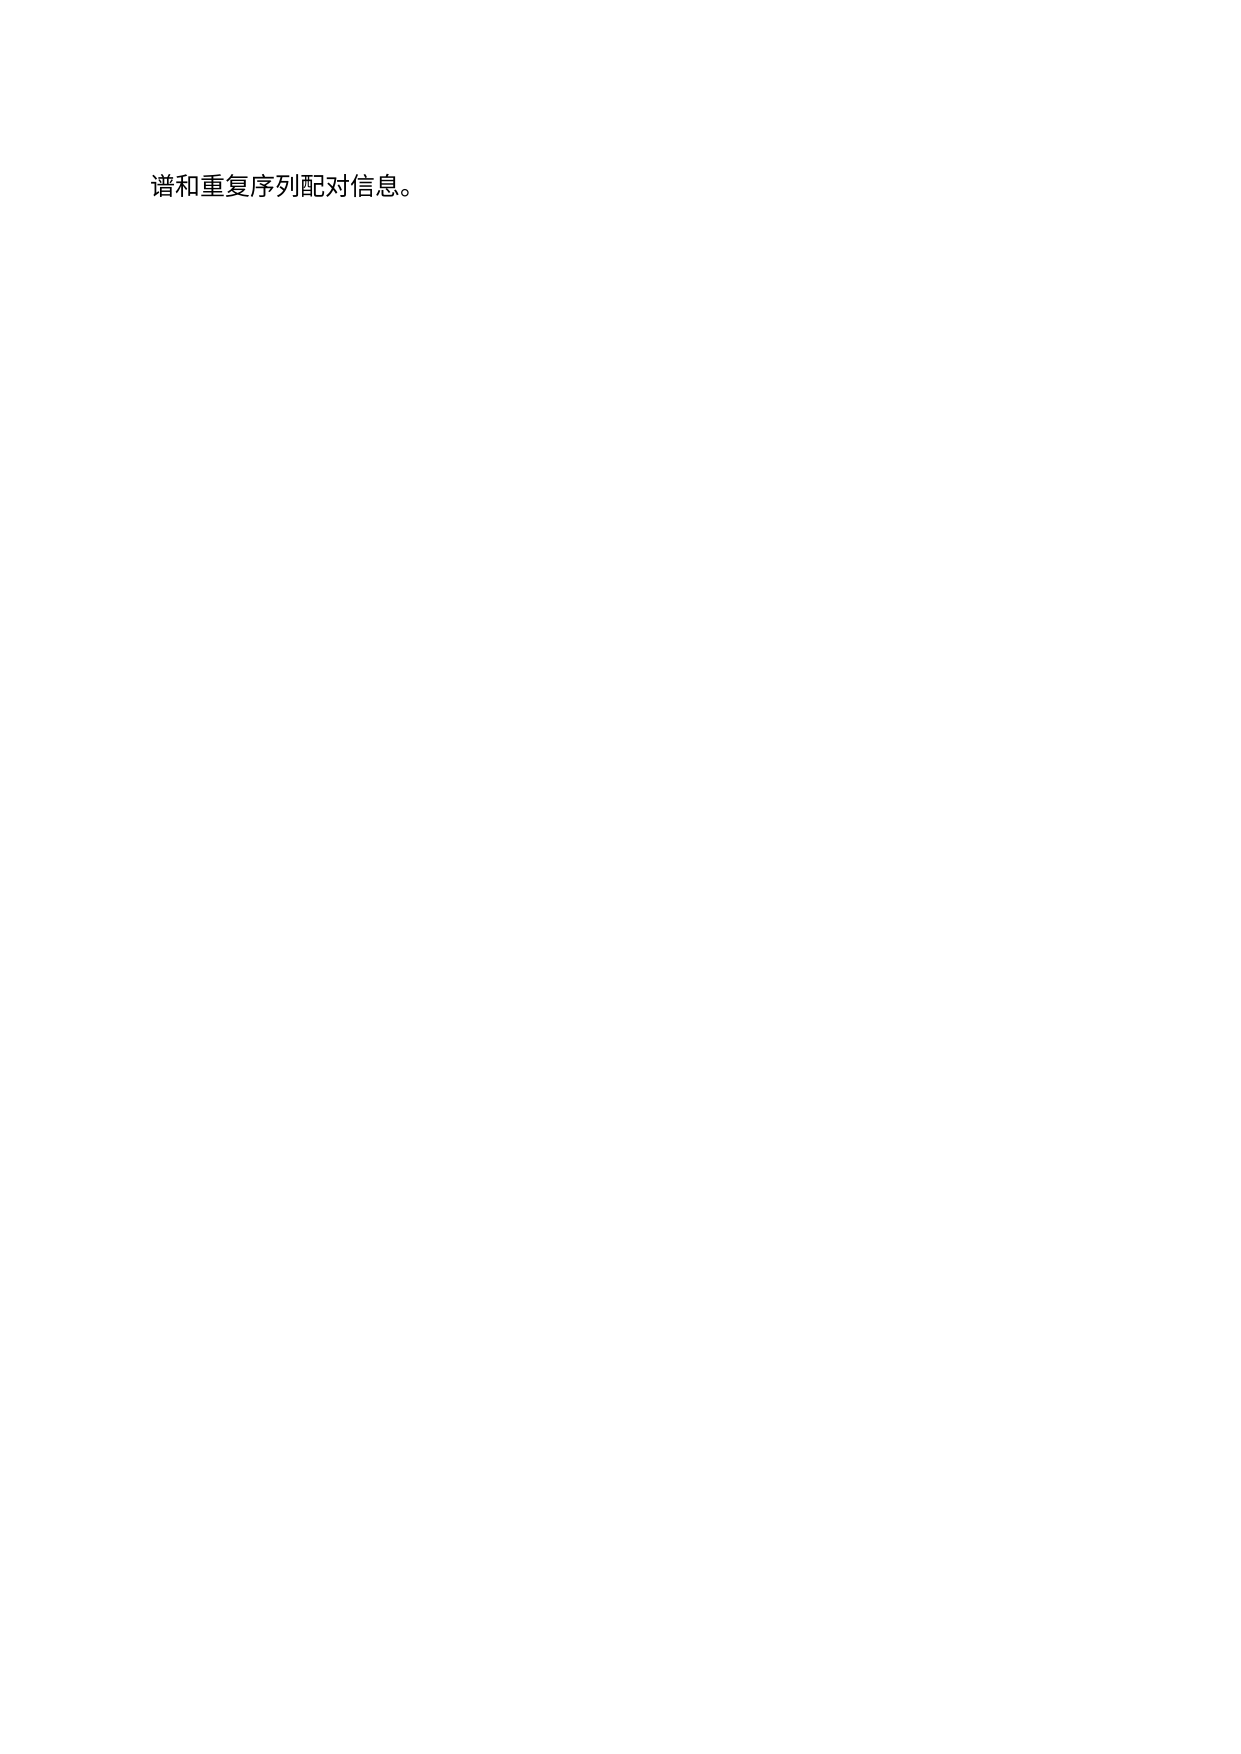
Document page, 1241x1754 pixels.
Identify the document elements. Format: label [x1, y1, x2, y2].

text [150, 162, 1090, 204]
